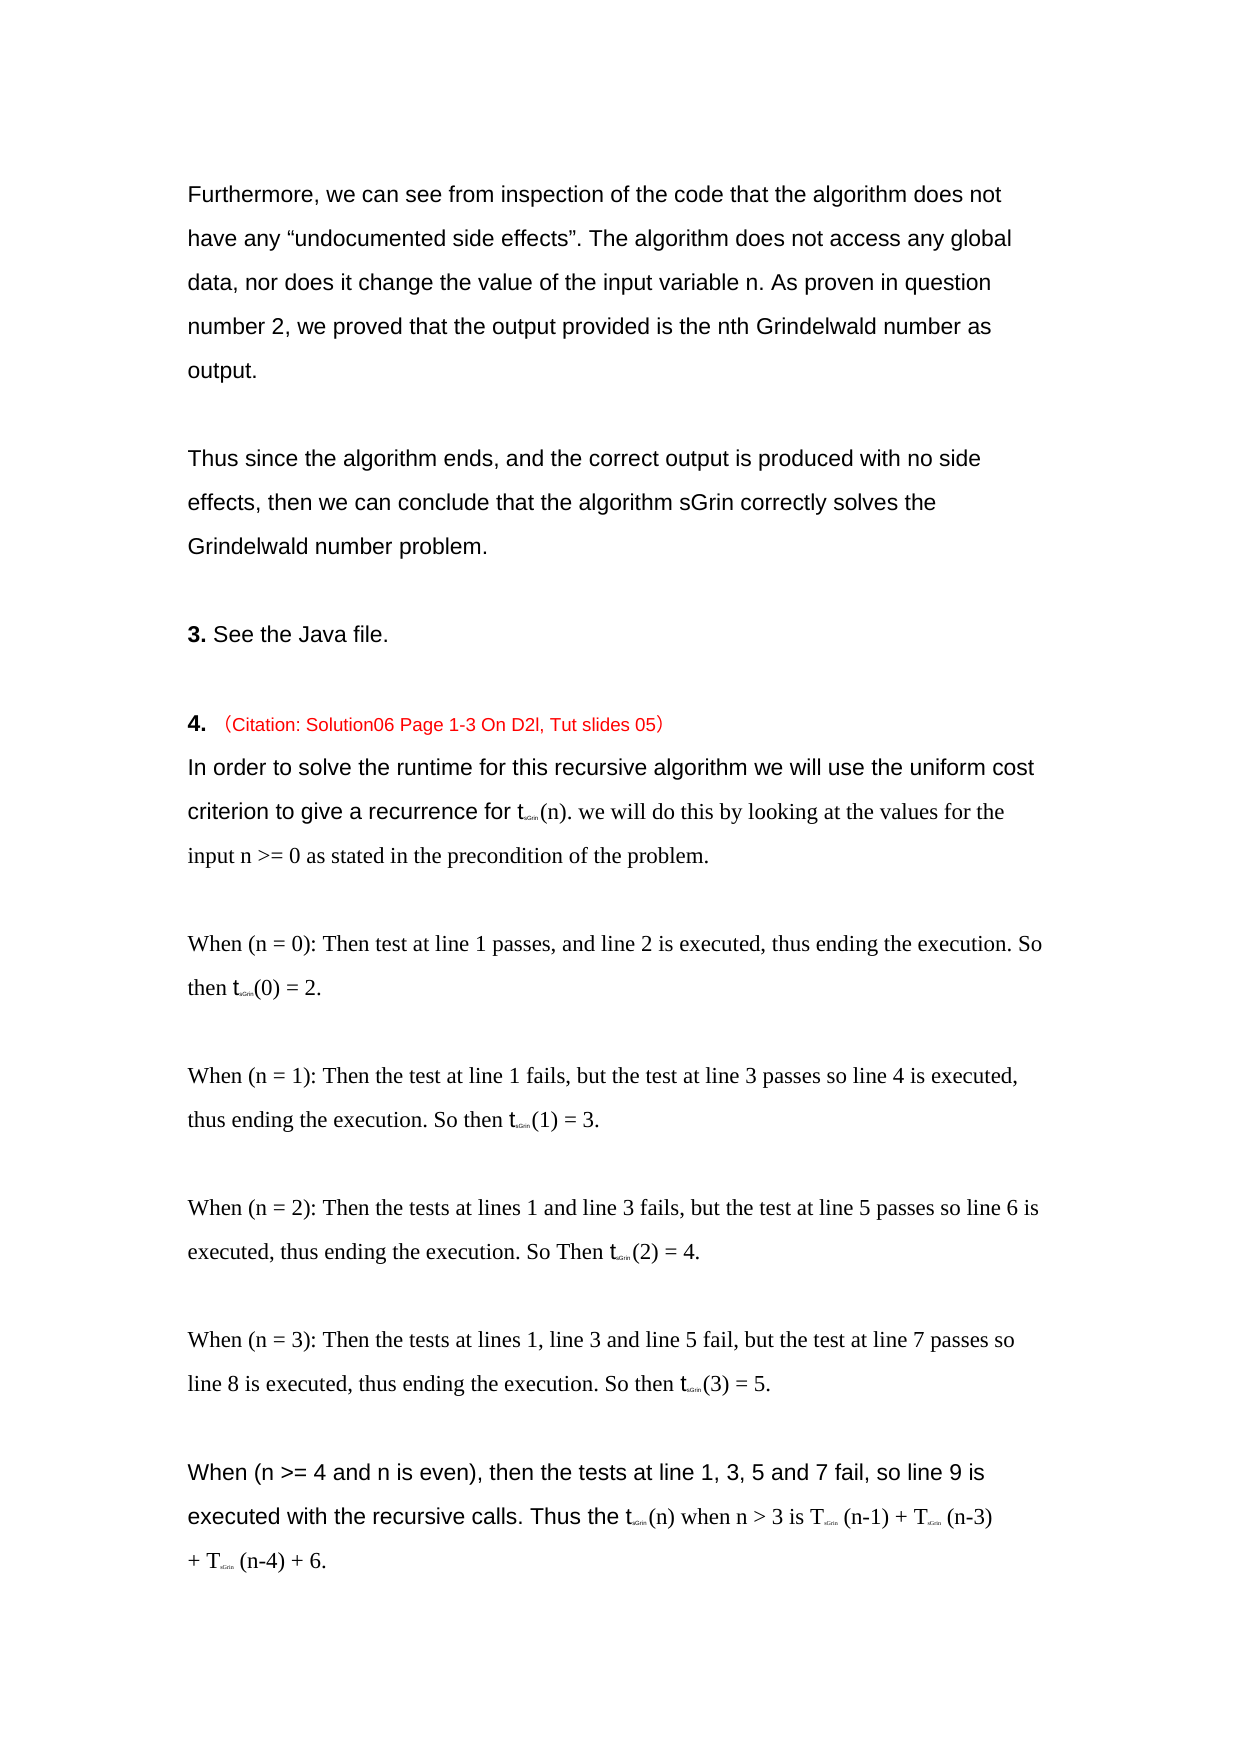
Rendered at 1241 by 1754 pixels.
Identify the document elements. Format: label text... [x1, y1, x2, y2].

text When (n = 3): Then the tests at lines 1, line 3 and line 5 fail, but the test at line 7 passes so line 8 is executed, thus ending the execution. So then tsGrin (3) = 5. [187, 1318, 1053, 1406]
text Furthermore, we can see from inspection of the code that the algorithm does not have any “undocumented side effects”. The algorithm does not access any global data, nor does it change the value of the input variable n. As proven in question number 2, we proved that the output provided is the nth Grindelwald number as output. [187, 172, 1053, 392]
text 3. See the Java file. [187, 613, 1053, 657]
text When (n = 0): Then test at line 1 passes, and line 2 is executed, thus ending the execution. So then tsGrin(0) = 2. [187, 921, 1053, 1009]
text When (n = 2): Then the tests at lines 1 and line 3 fails, but the test at line 5 passes so line 6 is executed, thus ending the execution. So Then tsGrin (2) = 4. [187, 1185, 1053, 1273]
text 4. （Citation: Solution06 Page 1-3 On D2l, Tut slides 05） [187, 701, 1053, 745]
text When (n >= 4 and n is even), then the tests at line 1, 3, 5 and 7 fail, so line 9 is executed with the recursive calls. Thus the tsGrin (n) when n > 3 is TsGrin (n-1) + TsGrin (n-3) + TsGrin (n-4) + 6. [187, 1450, 1053, 1582]
text Thus since the algorithm ends, and the correct output is produced with no side effects, then we can conclude that the algorithm sGrin correctly solves the Grindelwald number problem. [187, 436, 1053, 568]
text When (n = 1): Then the test at line 1 fails, but the test at line 3 passes so line 4 is executed, thus ending the execution. So then tsGrin (1) = 3. [187, 1053, 1053, 1141]
text In order to solve the runtime for this recursive algorithm we will use the uniform cost criterion to give a recurrence for tsGrin (n). we will do this by looking at the values for the input n >= 0 as stated in the precondition of the problem. [187, 745, 1053, 877]
